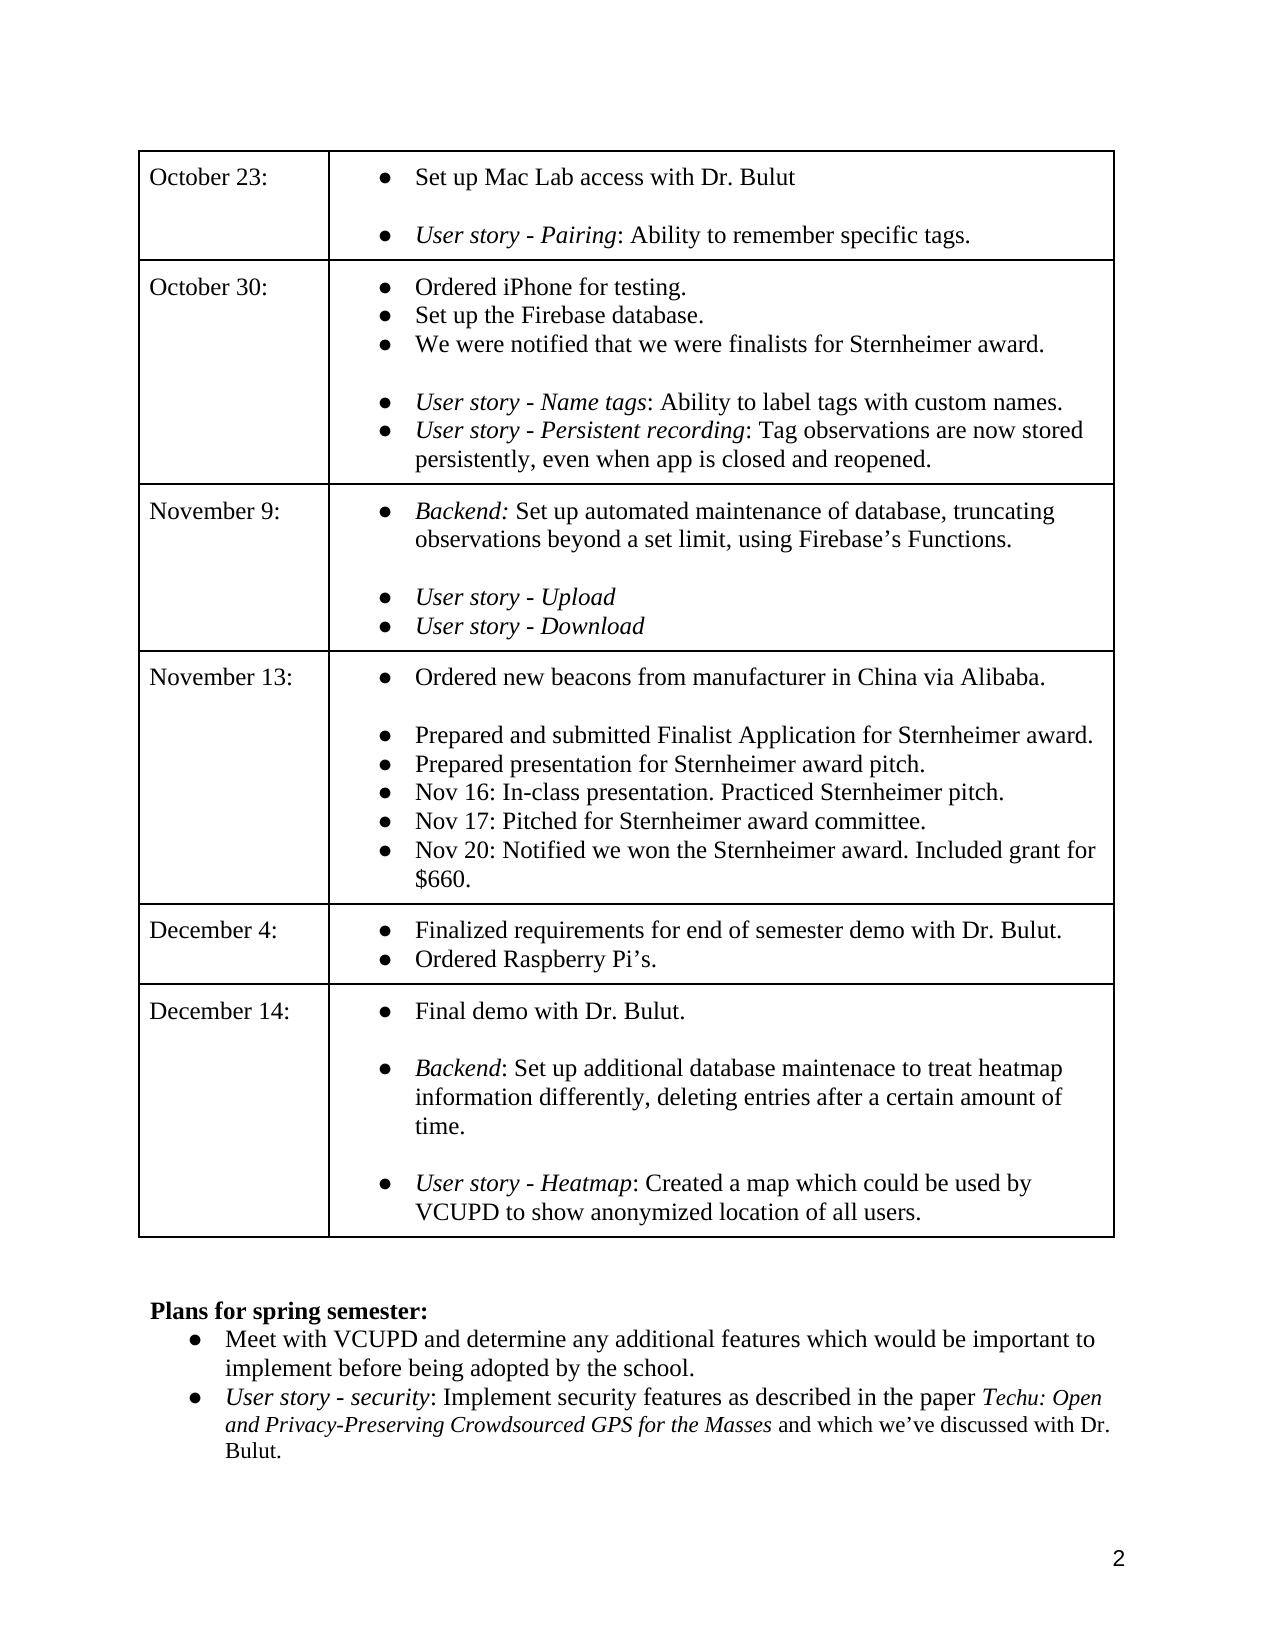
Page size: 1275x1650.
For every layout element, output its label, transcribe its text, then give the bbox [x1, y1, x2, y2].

table_cell Finalized requirements for end of semester demo with Dr. Bulut. Ordered Raspberry Pi’s. [330, 905, 1113, 983]
table_cell November 13: [140, 652, 328, 903]
text Plans for spring semester: [150, 1296, 1125, 1324]
list Meet with VCUPD and determine any additional features which would be important to implement before being adopted by the school. [187, 1324, 1125, 1382]
table_cell December 4: [140, 905, 328, 983]
table_cell December 14: [140, 985, 328, 1236]
table_cell Ordered new beacons from manufacturer in China via Alibaba. Prepared and submitted Finalist Application for Sternheimer award. Prepared presentation for Sternheimer award pitch. Nov 16: In-class presentation. Practiced Sternheimer pitch. Nov 17: Pitched for Sternheimer award committee. Nov 20: Notified we won the Sternheimer award. Included grant for $660. [330, 652, 1113, 903]
table_cell Set up Mac Lab access with Dr. Bulut User story - Pairing: Ability to remember specific tags. [330, 152, 1113, 259]
list User story - security: Implement security features as described in the paper Techu: Open and Privacy-Preserving Crowdsourced GPS for the Masses and which we’ve discussed with Dr. Bulut. [187, 1382, 1125, 1463]
table_cell October 30: [140, 261, 328, 483]
table_cell November 9: [140, 485, 328, 650]
table_cell Ordered iPhone for testing. Set up the Firebase database. We were notified that we were finalists for Sternheimer award. User story - Name tags: Ability to label tags with custom names. User story - Persistent recording: Tag observations are now stored persistently, even when app is closed and reopened. [330, 261, 1113, 483]
table_cell Backend: Set up automated maintenance of database, truncating observations beyond a set limit, using Firebase’s Functions. User story - Upload User story - Download [330, 485, 1113, 650]
table_cell Final demo with Dr. Bulut. Backend: Set up additional database maintenace to treat heatmap information differently, deleting entries after a certain amount of time. User story - Heatmap: Created a map which could be used by VCUPD to show anonymized location of all users. [330, 985, 1113, 1236]
table_cell October 23: [140, 152, 328, 259]
